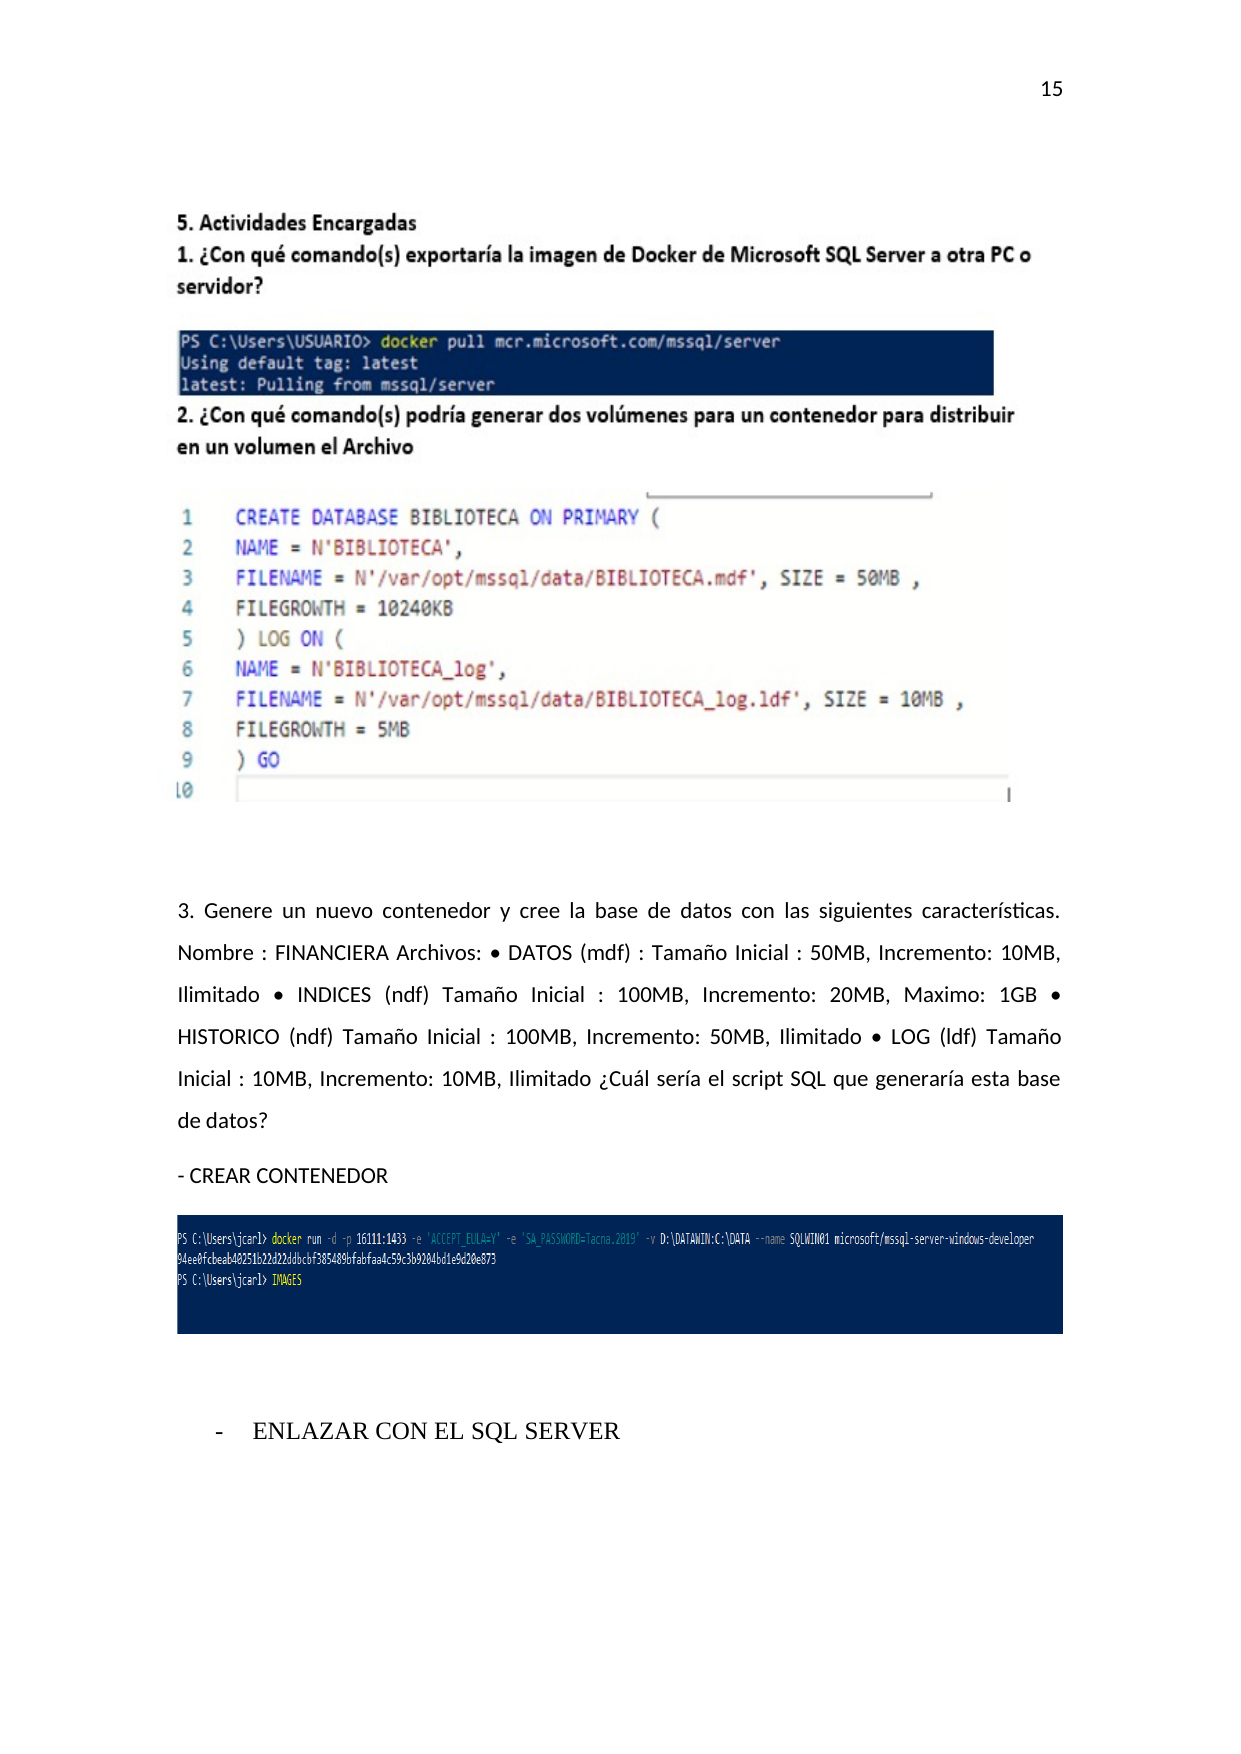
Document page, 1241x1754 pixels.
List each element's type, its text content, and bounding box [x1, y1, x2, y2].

picture [112, 211, 1135, 802]
list ENLAZAR CON EL SQL SERVER [215, 1416, 1063, 1445]
picture [177, 1215, 1063, 1334]
text - CREAR CONTENEDOR [177, 1161, 1063, 1189]
text 3. Genere un nuevo contenedor y cree la base de datos con las siguientes características. Nombre : FINANCIERA Archivos: • DATOS (mdf) : Tamaño Inicial : 50MB, Incremento: 10MB, Ilimitado • INDICES (ndf) Tamaño Inicial : 100MB, Incremento: 20MB, Maximo: 1GB • HISTORICO (ndf) Tamaño Inicial : 100MB, Incremento: 50MB, Ilimitado • LOG (ldf) Tamaño Inicial : 10MB, Incremento: 10MB, Ilimitado ¿Cuál sería el script SQL que generaría esta base de datos? [177, 896, 1063, 1134]
